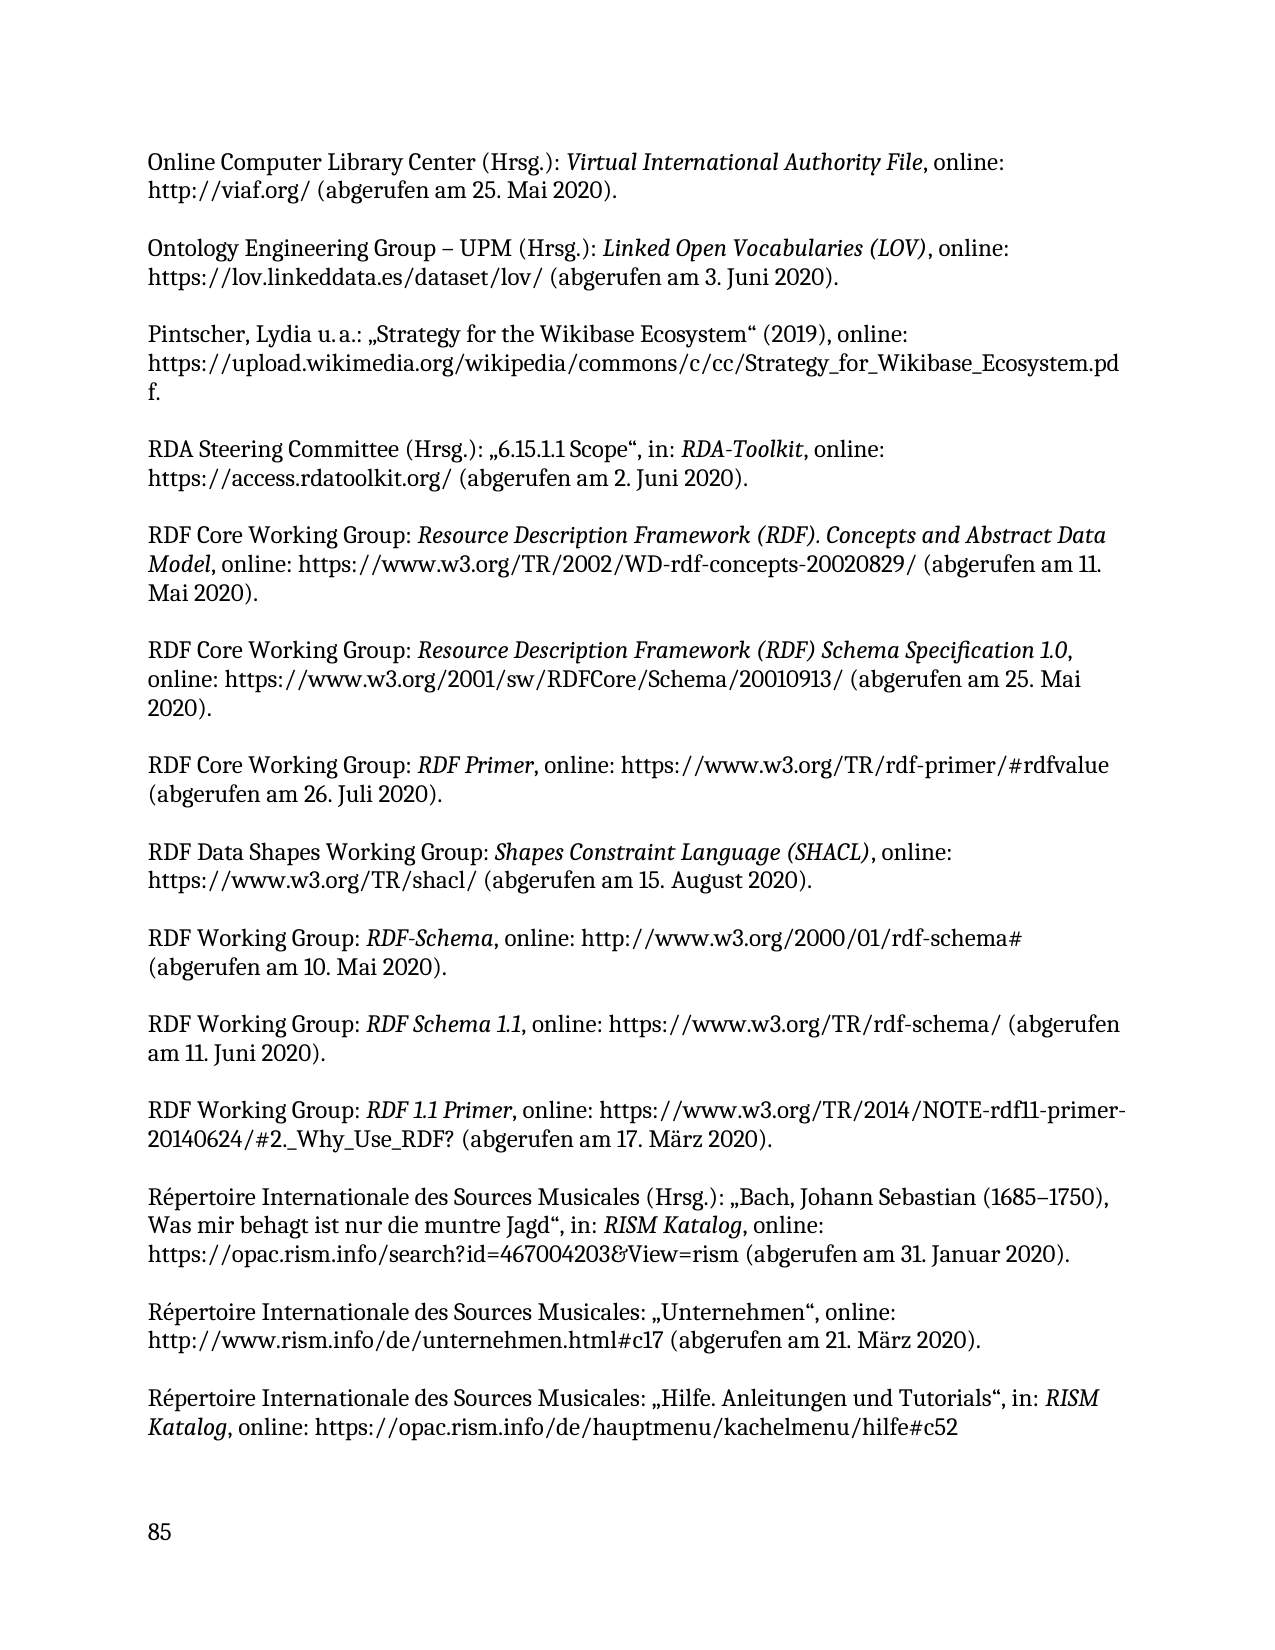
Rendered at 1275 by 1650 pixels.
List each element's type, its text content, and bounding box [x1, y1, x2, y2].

text RDF Working Group: RDF Schema 1.1, online: https://www.w3.org/TR/rdf-schema/ (abgerufen am 11. Juni 2020). [148, 1010, 1127, 1068]
text Répertoire Internationale des Sources Musicales: „Hilfe. Anleitungen und Tutorials“, in: RISM Katalog, online: https://opac.rism.info/de/hauptmenu/kachelmenu/hilfe#c52 [148, 1384, 1127, 1441]
text RDF Core Working Group: Resource Description Framework (RDF) Schema Specification 1.0, online: https://www.w3.org/2001/sw/RDFCore/Schema/20010913/ (abgerufen am 25. Mai 2020). [148, 636, 1127, 723]
text Répertoire Internationale des Sources Musicales (Hrsg.): „Bach, Johann Sebastian (1685–1750), Was mir behagt ist nur die muntre Jagd“, in: RISM Katalog, online: https://opac.rism.info/search?id=467004203&View=rism (abgerufen am 31. Januar 2020). [148, 1183, 1127, 1269]
text Répertoire Internationale des Sources Musicales: „Unternehmen“, online: http://www.rism.info/de/unternehmen.html#c17 (abgerufen am 21. März 2020). [148, 1298, 1127, 1355]
text RDA Steering Committee (Hrsg.): „6.15.1.1 Scope“, in: RDA-Toolkit, online: https://access.rdatoolkit.org/ (abgerufen am 2. Juni 2020). [148, 435, 1127, 493]
text RDF Working Group: RDF-Schema, online: http://www.w3.org/2000/01/rdf-schema# (abgerufen am 10. Mai 2020). [148, 924, 1127, 981]
text RDF Core Working Group: RDF Primer, online: https://www.w3.org/TR/rdf-primer/#rdfvalue (abgerufen am 26. Juli 2020). [148, 751, 1127, 809]
text Pintscher, Lydia u. a.: „Strategy for the Wikibase Ecosystem“ (2019), online: https://upload.wikimedia.org/wikipedia/commons/c/cc/Strategy_for_Wikibase_Ecosystem.pdf. [148, 320, 1127, 406]
text Ontology Engineering Group – UPM (Hrsg.): Linked Open Vocabularies (LOV), online: https://lov.linkeddata.es/dataset/lov/ (abgerufen am 3. Juni 2020). [148, 234, 1127, 291]
text Online Computer Library Center (Hrsg.): Virtual International Authority File, online: http://viaf.org/ (abgerufen am 25. Mai 2020). [148, 148, 1127, 205]
text RDF Data Shapes Working Group: Shapes Constraint Language (SHACL), online: https://www.w3.org/TR/shacl/ (abgerufen am 15. August 2020). [148, 838, 1127, 895]
text RDF Core Working Group: Resource Description Framework (RDF). Concepts and Abstract Data Model, online: https://www.w3.org/TR/2002/WD-rdf-concepts-20020829/ (abgerufen am 11. Mai 2020). [148, 521, 1127, 608]
text RDF Working Group: RDF 1.1 Primer, online: https://www.w3.org/TR/2014/NOTE-rdf11-primer-20140624/#2._Why_Use_RDF? (abgerufen am 17. März 2020). [148, 1096, 1127, 1154]
